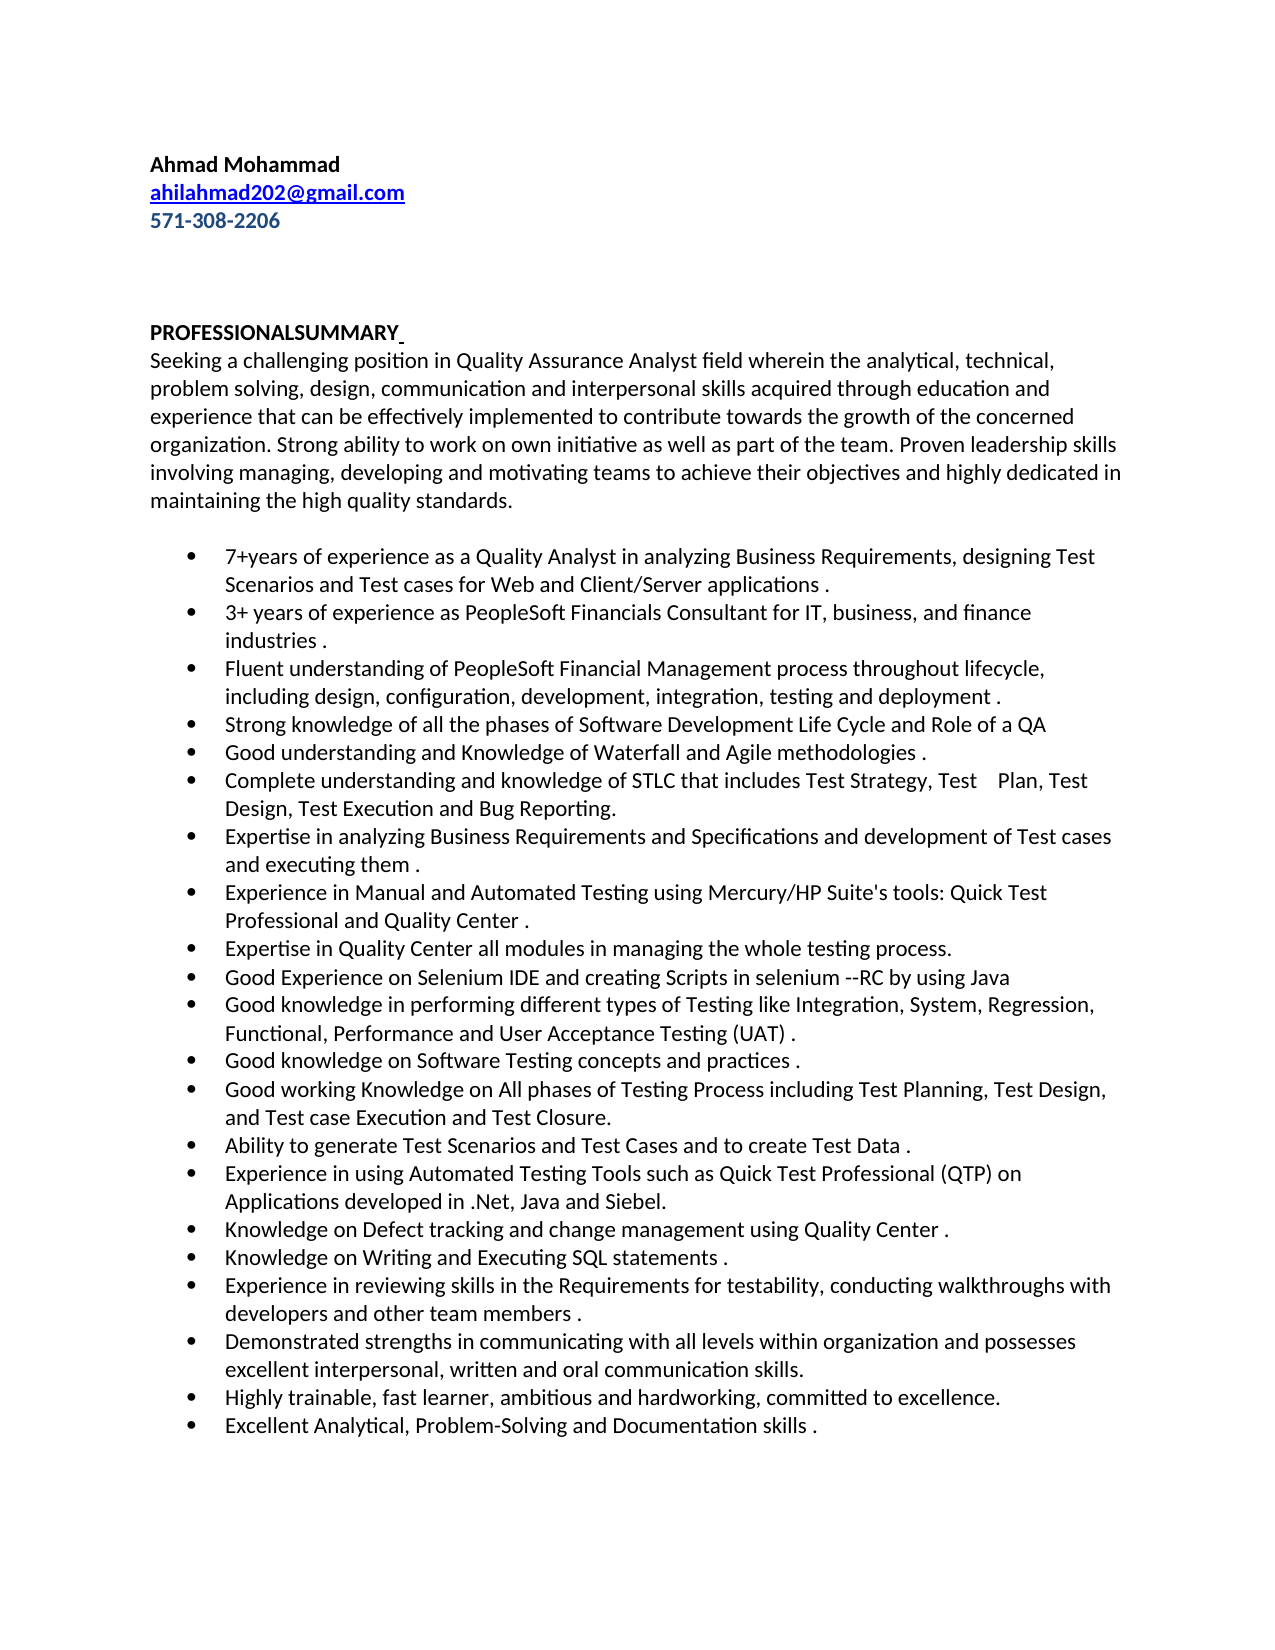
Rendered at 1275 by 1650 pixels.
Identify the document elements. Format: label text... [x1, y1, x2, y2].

list Strong knowledge of all the phases of Software Development Life Cycle and Role of a QA [187, 710, 1125, 738]
list Fluent understanding of PeopleSoft Financial Management process throughout lifecycle, including design, configuration, development, integration, testing and deployment . [187, 654, 1125, 710]
list Expertise in Quality Center all modules in managing the whole testing process. [187, 934, 1125, 963]
list Demonstrated strengths in communicating with all levels within organization and possesses excellent interpersonal, written and oral communication skills. [187, 1327, 1125, 1383]
list Expertise in analyzing Business Requirements and Specifications and development of Test cases and executing them . [187, 822, 1125, 878]
list Experience in reviewing skills in the Requirements for testability, conducting walkthroughs with developers and other team members . [187, 1271, 1125, 1327]
list Experience in Manual and Automated Testing using Mercury/HP Suite's tools: Quick Test Professional and Quality Center . [187, 878, 1125, 934]
list Good knowledge on Software Testing concepts and practices . [187, 1047, 1125, 1075]
list Good working Knowledge on All phases of Testing Process including Test Planning, Test Design, and Test case Execution and Test Closure. [187, 1075, 1125, 1131]
list Knowledge on Defect tracking and change management using Quality Center . [187, 1215, 1125, 1243]
list 7+years of experience as a Quality Analyst in analyzing Business Requirements, designing Test Scenarios and Test cases for Web and Client/Server applications . [187, 542, 1125, 598]
list Good understanding and Knowledge of Waterfall and Agile methodologies . [187, 738, 1125, 766]
list Knowledge on Writing and Executing SQL statements . [187, 1243, 1125, 1271]
list Good Experience on Selenium IDE and creating Scripts in selenium --RC by using Java [187, 963, 1125, 991]
list Complete understanding and knowledge of STLC that includes Test Strategy, Test Plan, Test Design, Test Execution and Bug Reporting. [187, 766, 1125, 822]
text PROFESSIONALSUMMARY Seeking a challenging position in Quality Assurance Analyst field wherein the analytical, technical, problem solving, design, communication and interpersonal skills acquired through education and experience that can be effectively implemented to contribute towards the growth of the concerned organization. Strong ability to work on own initiative as well as part of the team. Proven leadership skills involving managing, developing and motivating teams to achieve their objectives and highly dedicated in maintaining the high quality standards. [150, 234, 1125, 514]
text Ahmad Mohammad [150, 150, 1125, 178]
text 571-308-2206 [150, 206, 1125, 234]
text ahilahmad202@gmail.com [150, 178, 1125, 206]
list Experience in using Automated Testing Tools such as Quick Test Professional (QTP) on Applications developed in .Net, Java and Siebel. [187, 1159, 1125, 1215]
list Highly trainable, fast learner, ambitious and hardworking, committed to excellence. [187, 1383, 1125, 1411]
list Excellent Analytical, Problem-Solving and Documentation skills . [187, 1411, 1125, 1439]
list Good knowledge in performing different types of Testing like Integration, System, Regression, Functional, Performance and User Acceptance Testing (UAT) . [187, 991, 1125, 1047]
list 3+ years of experience as PeopleSoft Financials Consultant for IT, business, and finance industries . [187, 598, 1125, 654]
list Ability to generate Test Scenarios and Test Cases and to create Test Data . [187, 1131, 1125, 1159]
